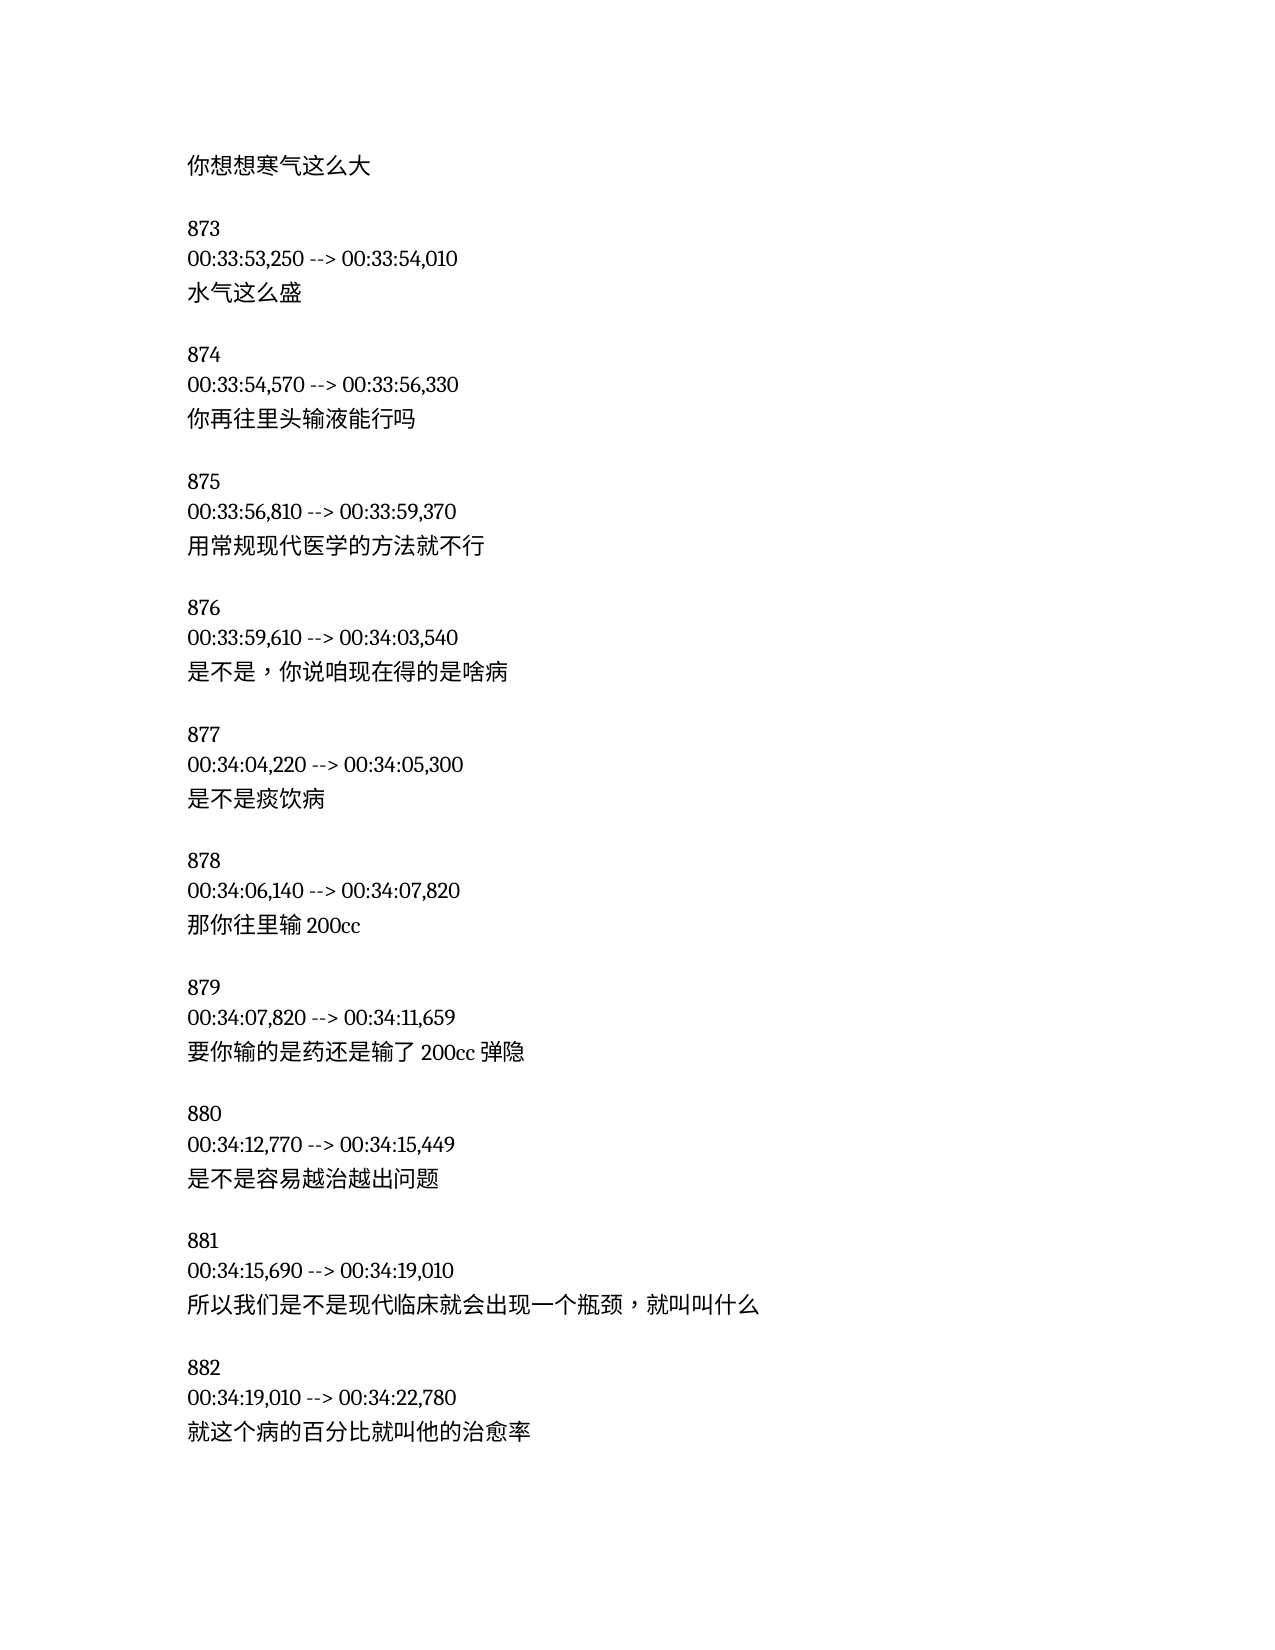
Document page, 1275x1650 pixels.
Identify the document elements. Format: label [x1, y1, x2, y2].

text [187, 150, 1087, 1477]
